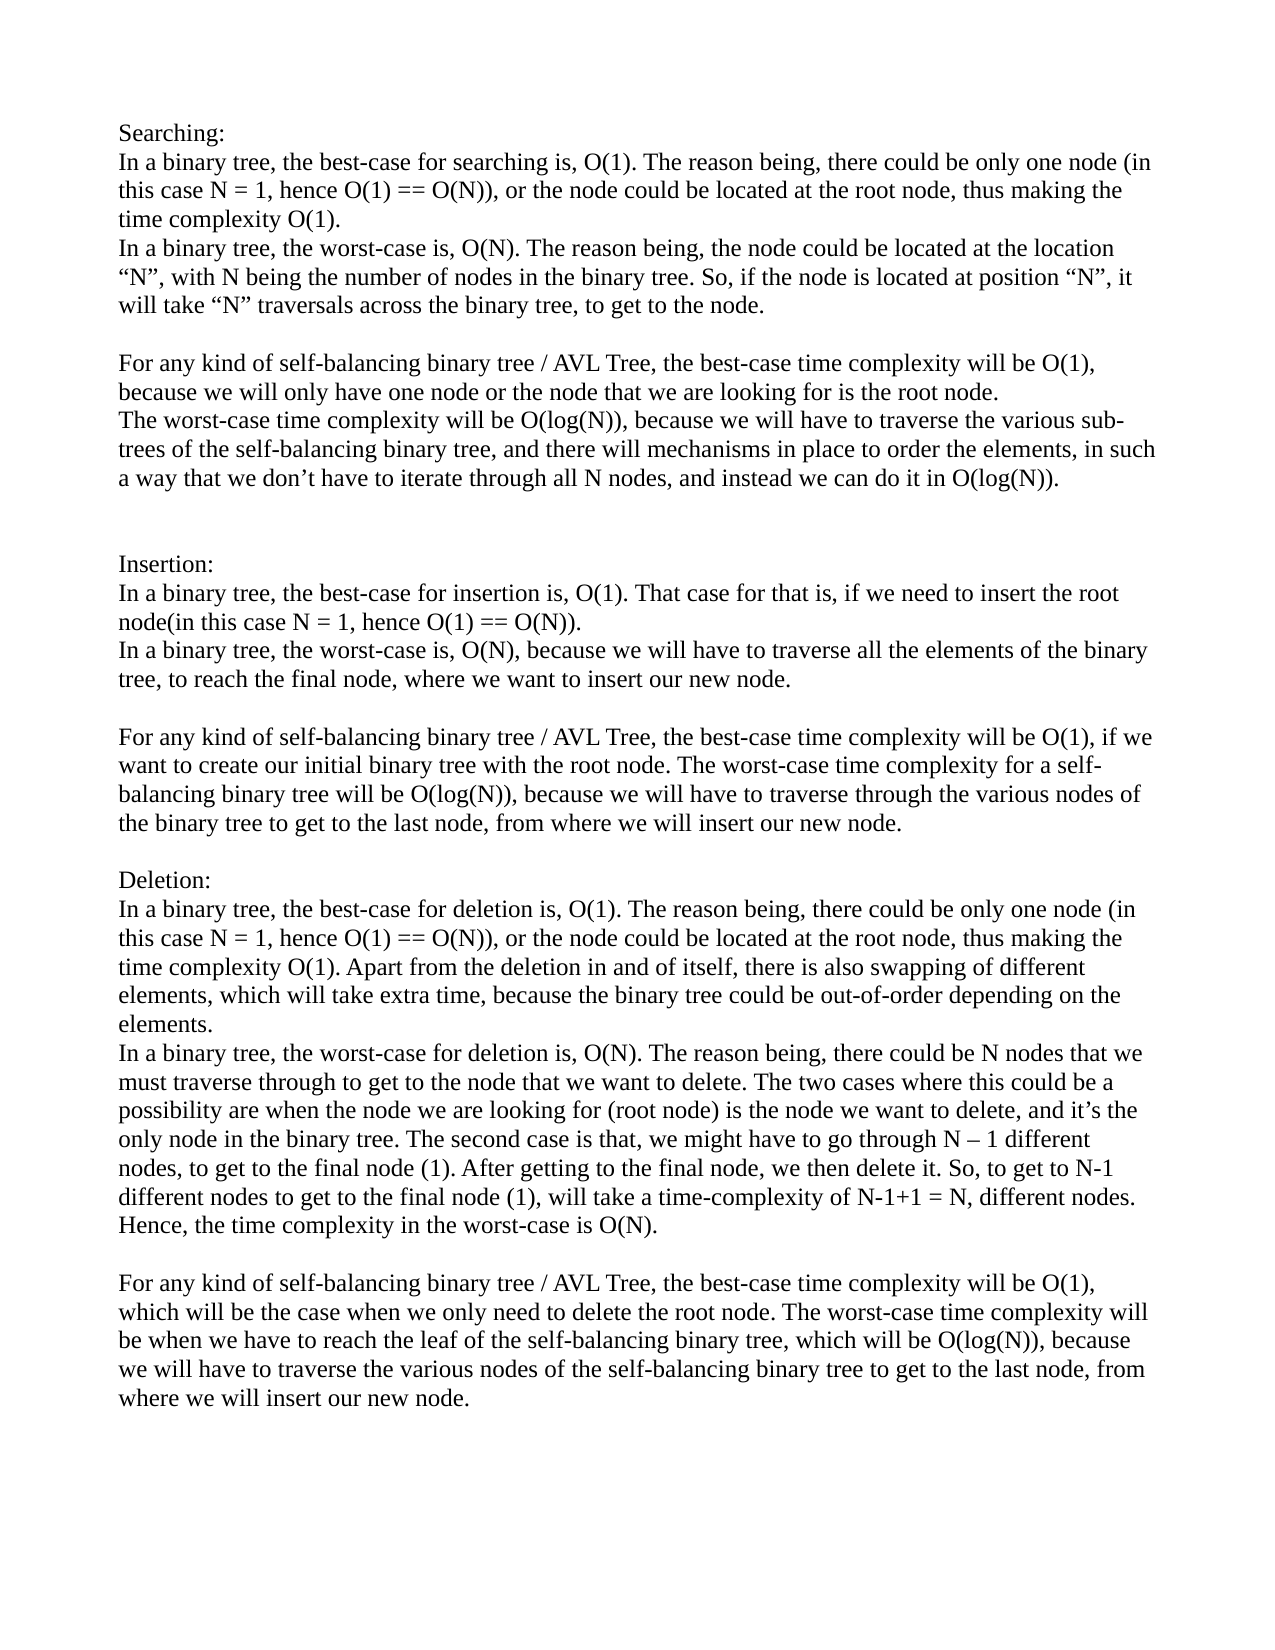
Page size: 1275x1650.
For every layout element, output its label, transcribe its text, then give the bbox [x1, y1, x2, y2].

text For any kind of self-balancing binary tree / AVL Tree, the best-case time complexity will be O(1), which will be the case when we only need to delete the root node. The worst-case time complexity will be when we have to reach the leaf of the self-balancing binary tree, which will be O(log(N)), because we will have to traverse the various nodes of the self-balancing binary tree to get to the last node, from where we will insert our new node. [118, 1268, 1157, 1412]
text For any kind of self-balancing binary tree / AVL Tree, the best-case time complexity will be O(1), if we want to create our initial binary tree with the root node. The worst-case time complexity for a self-balancing binary tree will be O(log(N)), because we will have to traverse through the various nodes of the binary tree to get to the last node, from where we will insert our new node. [118, 722, 1157, 837]
text Deletion: [118, 866, 1157, 894]
text Searching: [118, 118, 1157, 147]
text In a binary tree, the best-case for insertion is, O(1). That case for that is, if we need to insert the root node(in this case N = 1, hence O(1) == O(N)). [118, 578, 1157, 636]
text For any kind of self-balancing binary tree / AVL Tree, the best-case time complexity will be O(1), because we will only have one node or the node that we are looking for is the root node. [118, 348, 1157, 406]
text Insertion: [118, 549, 1157, 578]
text In a binary tree, the best-case for searching is, O(1). The reason being, there could be only one node (in this case N = 1, hence O(1) == O(N)), or the node could be located at the root node, thus making the time complexity O(1). [118, 147, 1157, 233]
text In a binary tree, the best-case for deletion is, O(1). The reason being, there could be only one node (in this case N = 1, hence O(1) == O(N)), or the node could be located at the root node, thus making the time complexity O(1). Apart from the deletion in and of itself, there is also swapping of different elements, which will take extra time, because the binary tree could be out-of-order depending on the elements. [118, 894, 1157, 1038]
text In a binary tree, the worst-case is, O(N), because we will have to traverse all the elements of the binary tree, to reach the final node, where we want to insert our new node. [118, 636, 1157, 693]
text The worst-case time complexity will be O(log(N)), because we will have to traverse the various sub-trees of the self-balancing binary tree, and there will mechanisms in place to order the elements, in such a way that we don’t have to iterate through all N nodes, and instead we can do it in O(log(N)). [118, 406, 1157, 492]
text In a binary tree, the worst-case for deletion is, O(N). The reason being, there could be N nodes that we must traverse through to get to the node that we want to delete. The two cases where this could be a possibility are when the node we are looking for (root node) is the node we want to delete, and it’s the only node in the binary tree. The second case is that, we might have to go through N – 1 different nodes, to get to the final node (1). After getting to the final node, we then delete it. So, to get to N-1 different nodes to get to the final node (1), will take a time-complexity of N-1+1 = N, different nodes. Hence, the time complexity in the worst-case is O(N). [118, 1038, 1157, 1239]
text In a binary tree, the worst-case is, O(N). The reason being, the node could be located at the location “N”, with N being the number of nodes in the binary tree. So, if the node is located at position “N”, it will take “N” traversals across the binary tree, to get to the node. [118, 233, 1157, 319]
